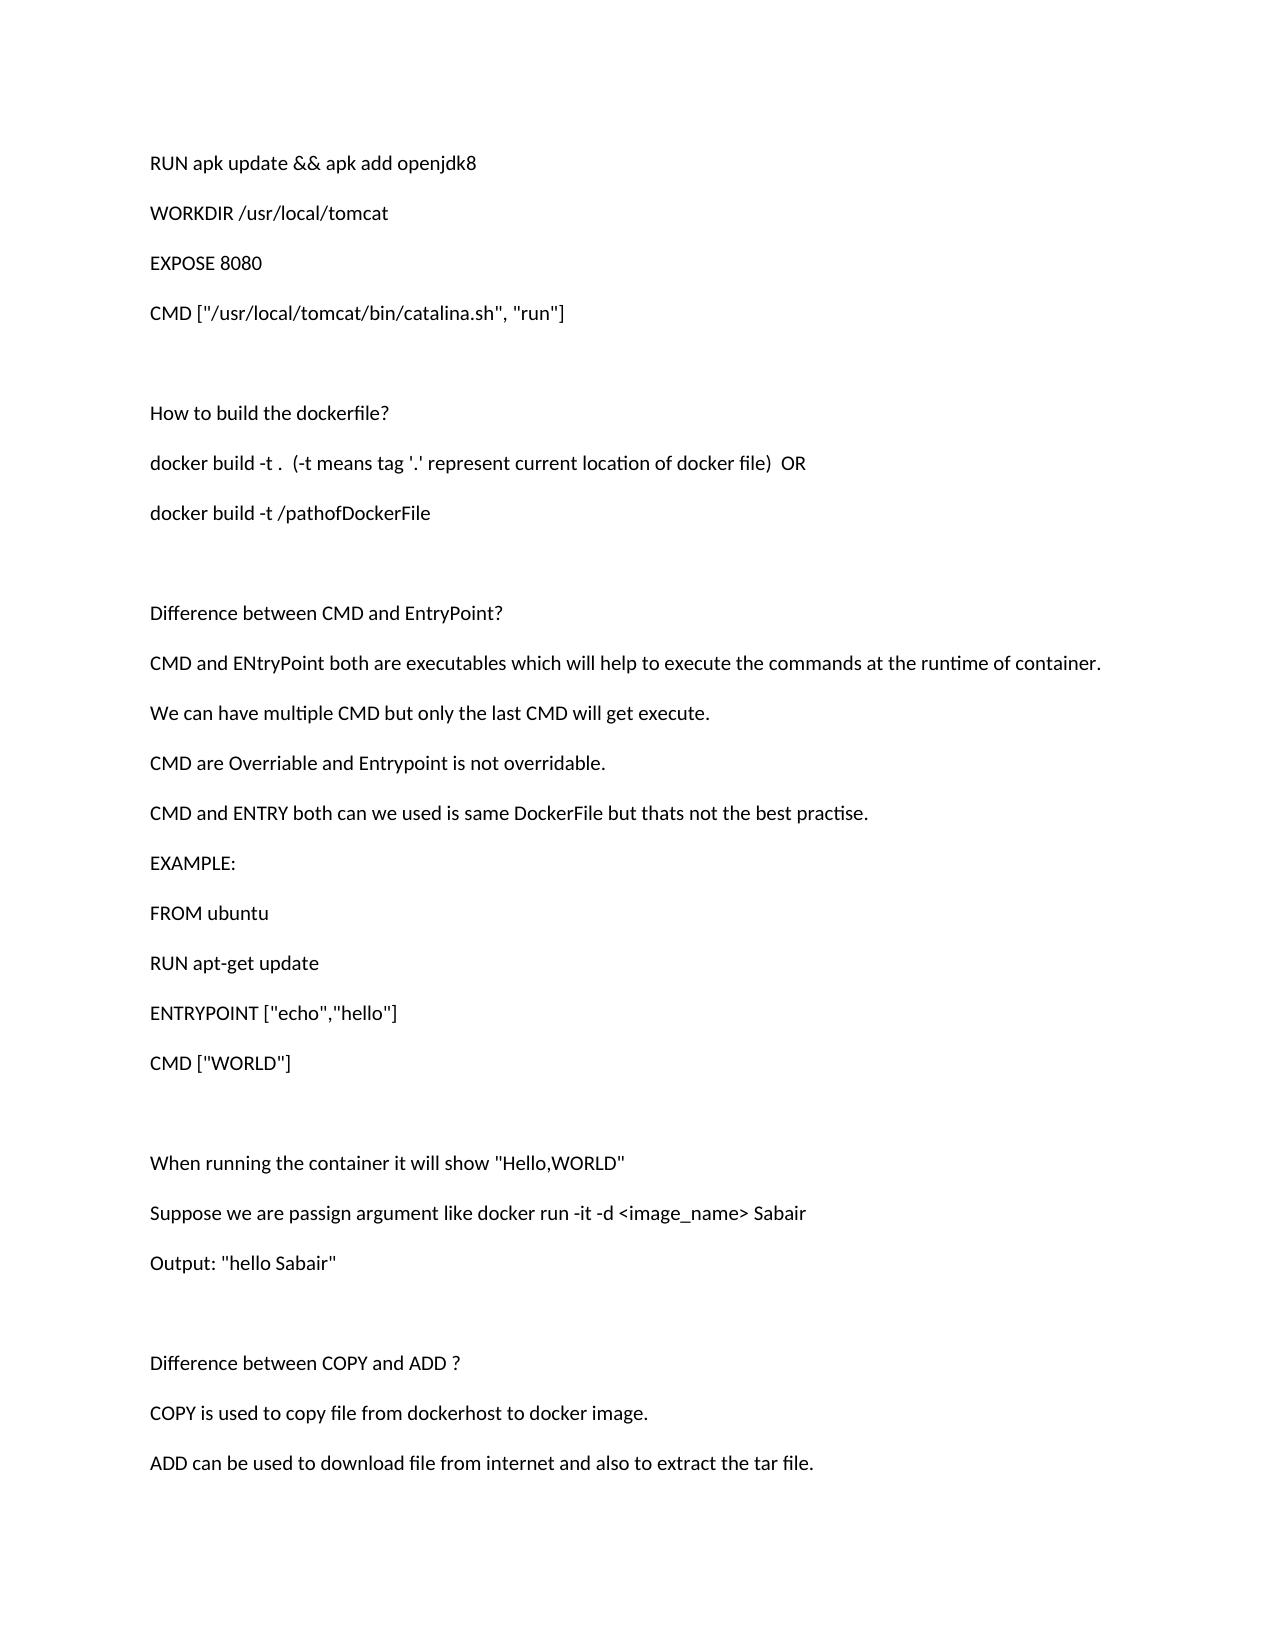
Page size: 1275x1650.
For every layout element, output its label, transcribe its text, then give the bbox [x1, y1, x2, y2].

text CMD are Overriable and Entrypoint is not overridable. [150, 750, 1125, 775]
text WORKDIR /usr/local/tomcat [150, 200, 1125, 225]
text How to build the dockerfile? [150, 400, 1125, 425]
text CMD ["/usr/local/tomcat/bin/catalina.sh", "run"] [150, 300, 1125, 325]
text Difference between CMD and EntryPoint? [150, 600, 1125, 625]
text When running the container it will show "Hello,WORLD" [150, 1150, 1125, 1175]
text CMD and ENTRY both can we used is same DockerFile but thats not the best practise. [150, 800, 1125, 825]
text CMD ["WORLD"] [150, 1050, 1125, 1075]
text We can have multiple CMD but only the last CMD will get execute. [150, 700, 1125, 725]
text FROM ubuntu [150, 900, 1125, 925]
text RUN apk update && apk add openjdk8 [150, 150, 1125, 175]
text docker build -t /pathofDockerFile [150, 500, 1125, 525]
text EXAMPLE: [150, 850, 1125, 875]
text ADD can be used to download file from internet and also to extract the tar file. [150, 1450, 1125, 1475]
text docker build -t . (-t means tag '.' represent current location of docker file) OR [150, 450, 1125, 475]
text ENTRYPOINT ["echo","hello"] [150, 1000, 1125, 1025]
text Difference between COPY and ADD ? [150, 1350, 1125, 1375]
text COPY is used to copy file from dockerhost to docker image. [150, 1400, 1125, 1425]
text Output: "hello Sabair" [150, 1250, 1125, 1275]
text RUN apt-get update [150, 950, 1125, 975]
text CMD and ENtryPoint both are executables which will help to execute the commands at the runtime of container. [150, 650, 1125, 675]
text EXPOSE 8080 [150, 250, 1125, 275]
text Suppose we are passign argument like docker run -it -d <image_name> Sabair [150, 1200, 1125, 1225]
